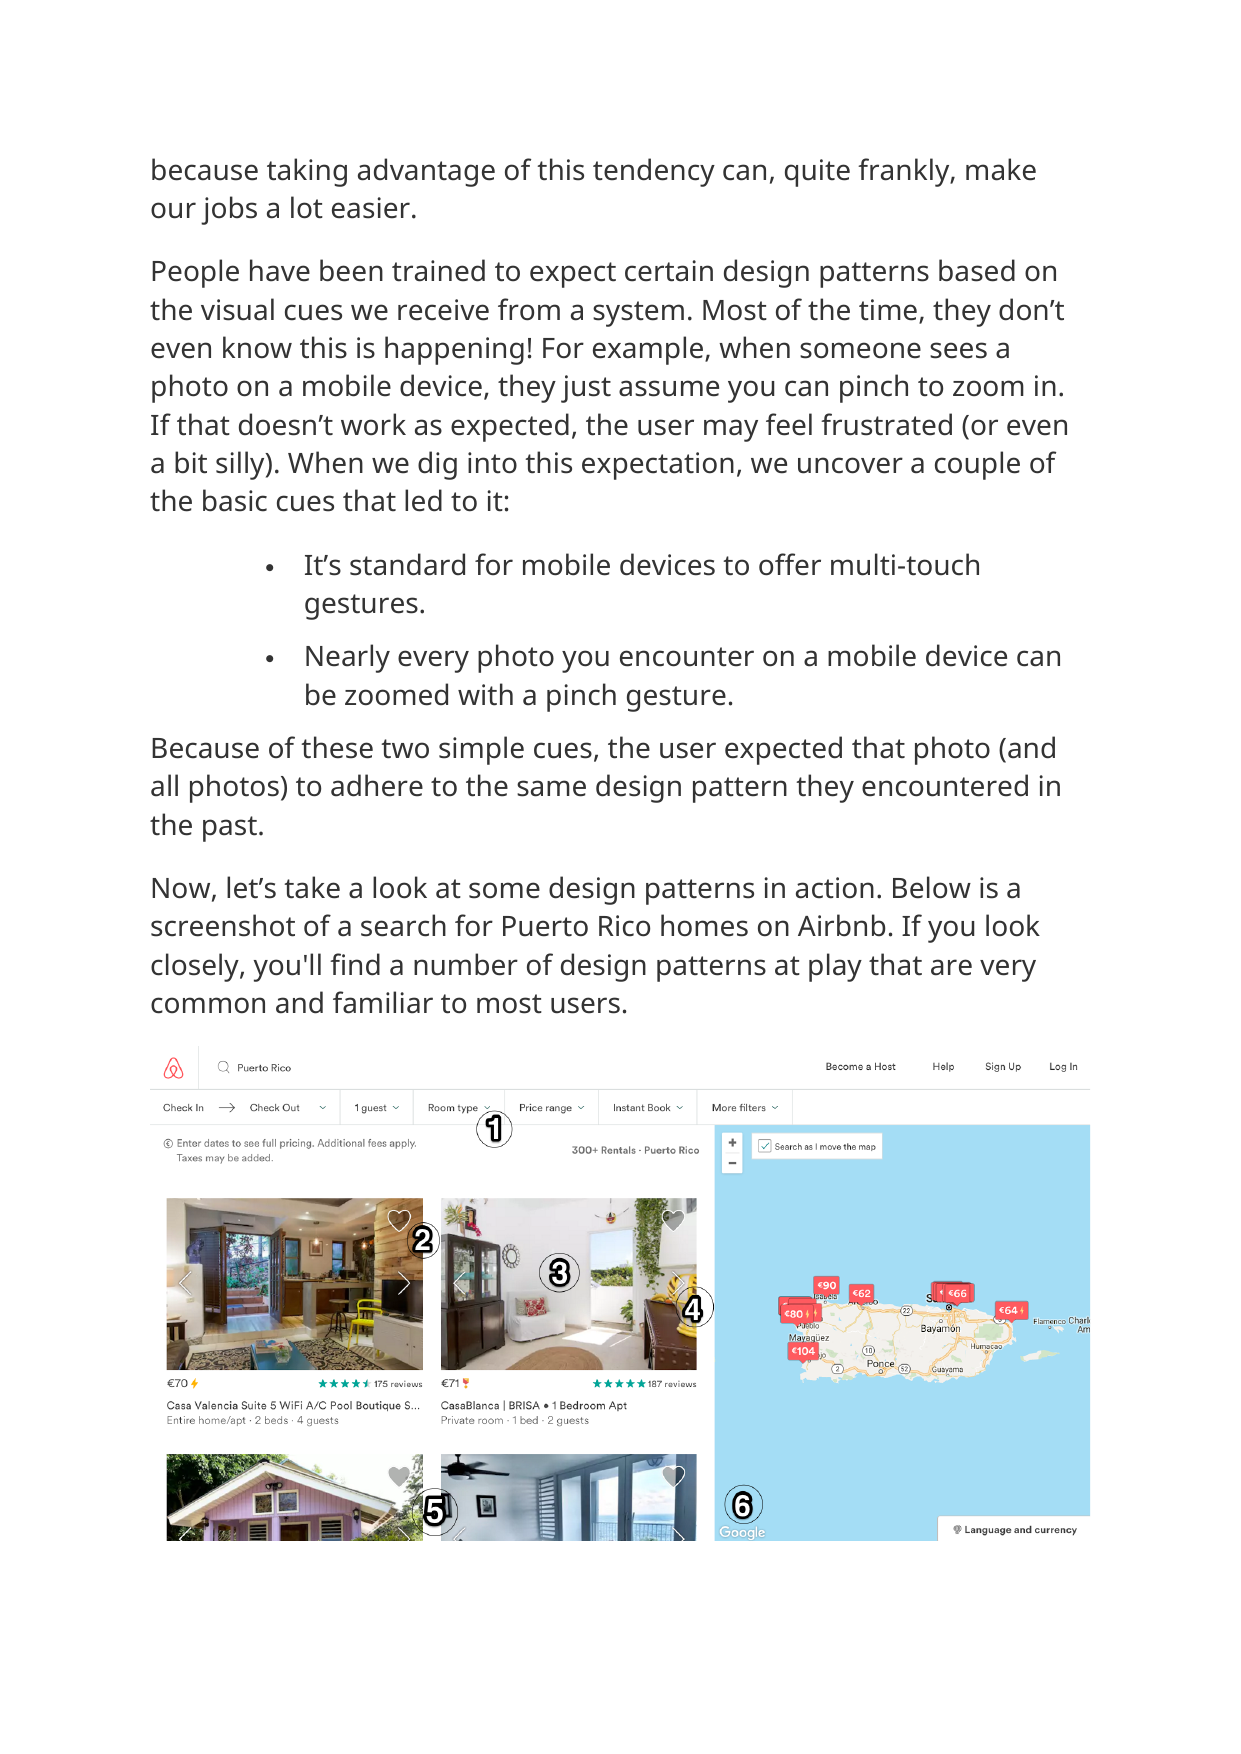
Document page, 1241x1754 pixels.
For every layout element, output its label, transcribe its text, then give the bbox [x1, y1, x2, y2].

text Because of these two simple cues, the user expected that photo (and all photos) to adhere to the same design pattern they encountered in the past. [150, 728, 1090, 843]
picture [150, 1046, 1091, 1541]
list Nearly every photo you encounter on a mobile device can be zoomed with a pinch gesture. [266, 637, 1090, 713]
text People have been trained to expect certain design patterns based on the visual cues we receive from a system. Most of the time, they don’t even know this is happening! For example, when someone sees a photo on a mobile device, they just assume you can pinch to zoom in. If that doesn’t work as expected, the user may feel frustrated (or even a bit silly). When we dig into this expectation, we uncover a couple of the basic cues that led to it: [150, 252, 1090, 520]
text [150, 150, 1090, 227]
text Now, let’s take a look at some design patterns in action. Below is a screenshot of a search for Puerto Rico homes on Airbnb. If you look closely, you'll find a number of design patterns at play that are very common and familiar to most users. [150, 868, 1090, 1022]
list It’s standard for mobile devices to offer multi-touch gestures. [266, 545, 1090, 622]
